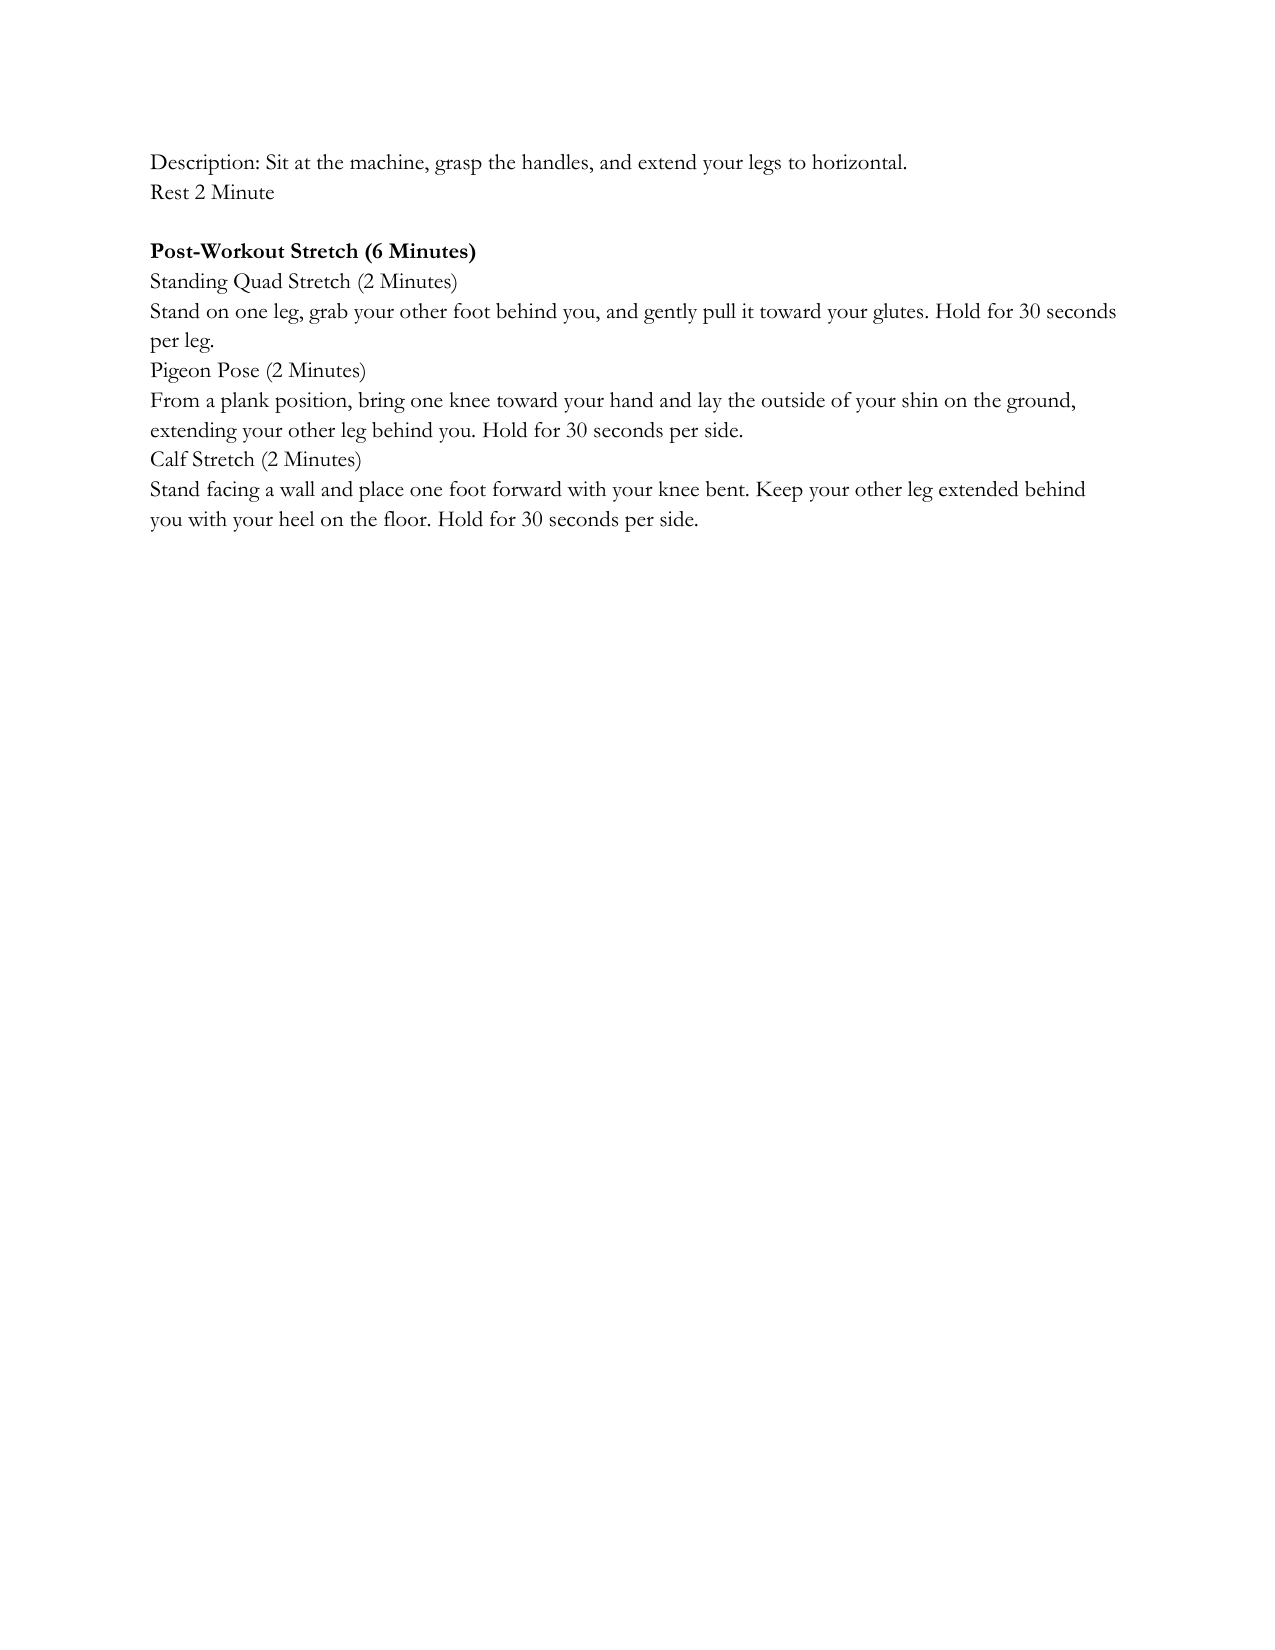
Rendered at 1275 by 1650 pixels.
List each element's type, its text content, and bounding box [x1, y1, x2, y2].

text Stand on one leg, grab your other foot behind you, and gently pull it toward your glutes. Hold for 30 seconds per leg. [150, 298, 1125, 354]
text Post-Workout Stretch (6 Minutes) [150, 239, 1125, 265]
text Rest 2 Minute [150, 180, 1125, 206]
text Pigeon Pose (2 Minutes) [150, 358, 1125, 384]
text Calf Stretch (2 Minutes) [150, 447, 1125, 473]
text Stand facing a wall and place one foot forward with your knee bent. Keep your other leg extended behind you with your heel on the floor. Hold for 30 seconds per side. [150, 477, 1125, 532]
text Description: Sit at the machine, grasp the handles, and extend your legs to horizontal. [150, 150, 1125, 176]
text Standing Quad Stretch (2 Minutes) [150, 269, 1125, 294]
text From a plank position, bring one knee toward your hand and lay the outside of your shin on the ground, extending your other leg behind you. Hold for 30 seconds per side. [150, 387, 1125, 443]
